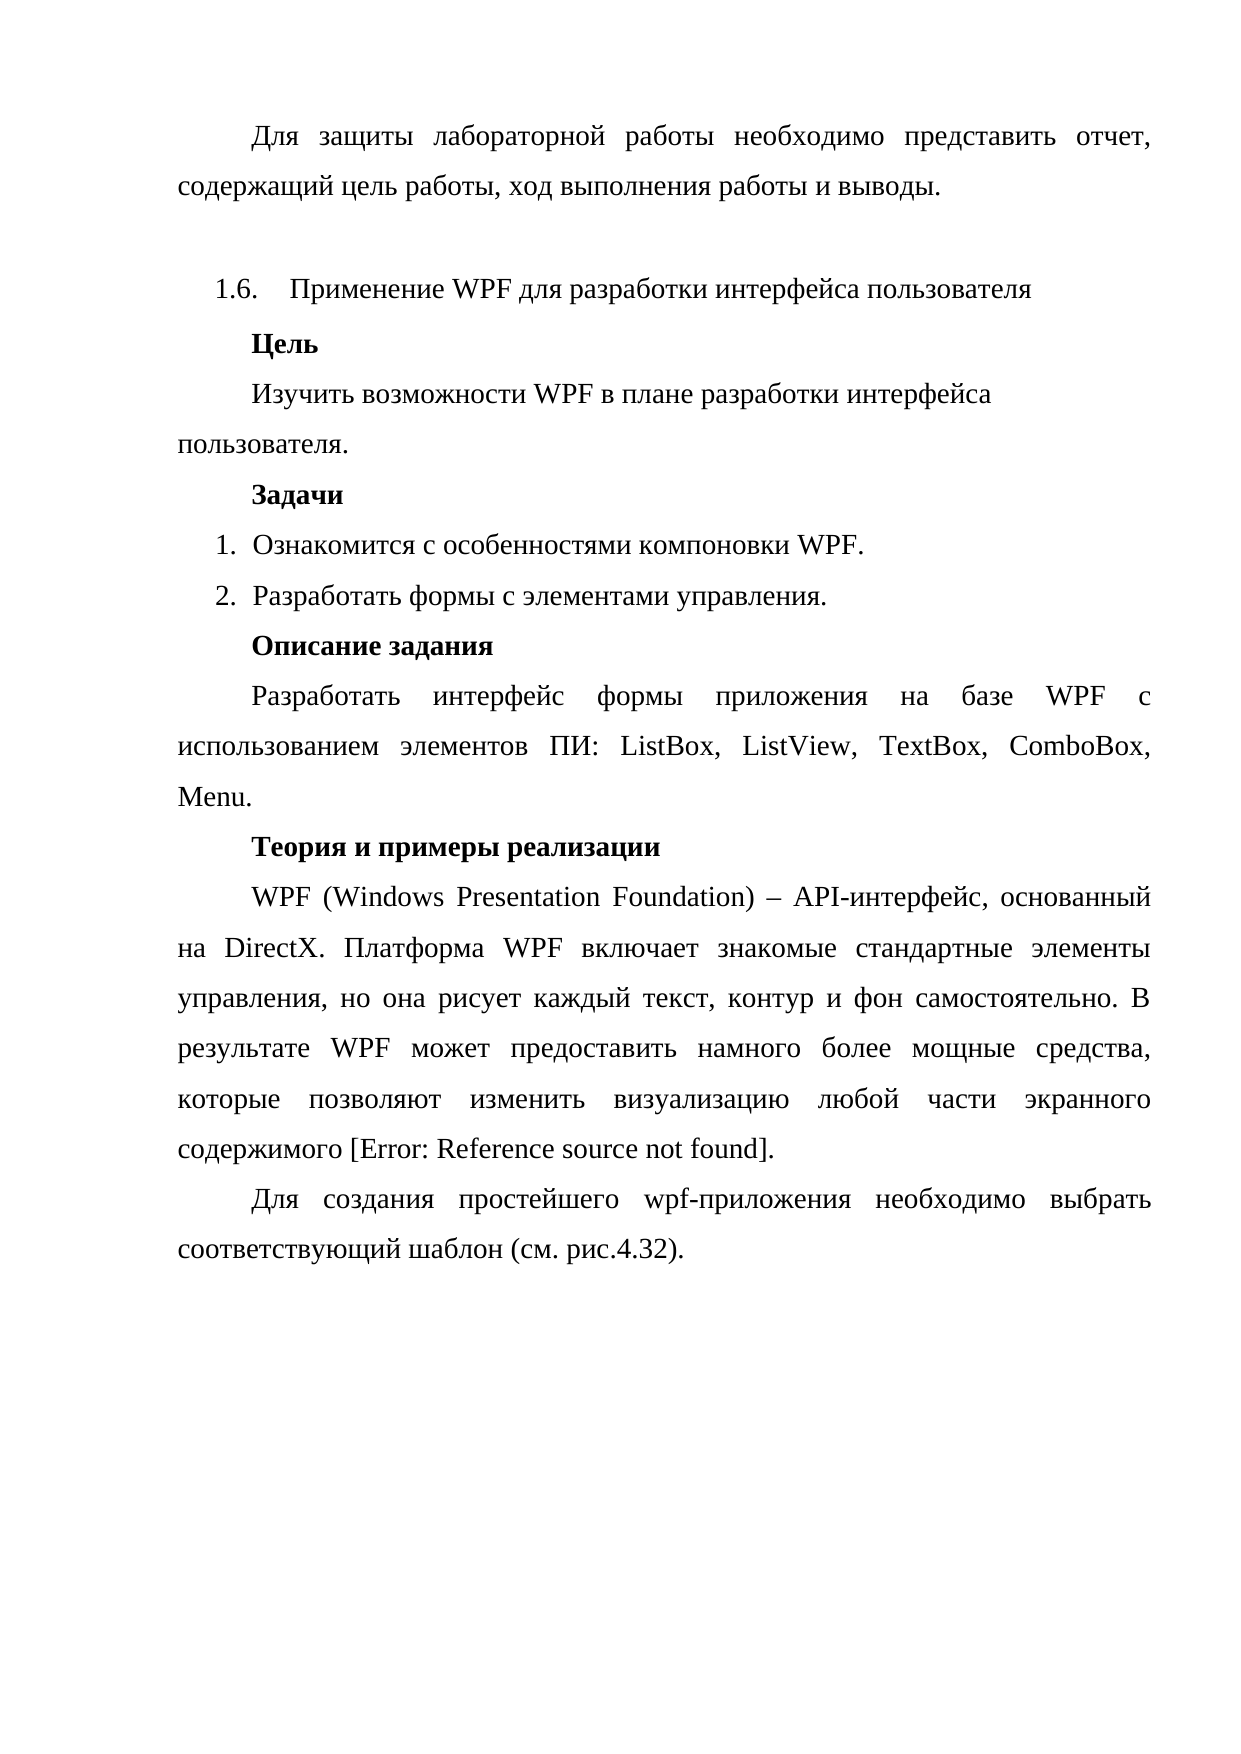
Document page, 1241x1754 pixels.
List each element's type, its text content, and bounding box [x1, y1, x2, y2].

text Изучить возможности WPF в плане разработки интерфейса пользователя. [177, 376, 1152, 460]
list Разработать формы с элементами управления. [215, 578, 1152, 611]
text Цель [177, 326, 1152, 359]
text Для защиты лабораторной работы необходимо представить отчет, содержащий цель работы, ход выполнения работы и выводы. [177, 118, 1152, 202]
text Описание задания [177, 628, 1152, 661]
list Ознакомится с особенностями компоновки WPF. [215, 527, 1152, 561]
subtitle Применение WPF для разработки интерфейса пользователя [214, 272, 1152, 305]
text Для создания простейшего wpf-приложения необходимо выбрать соответствующий шаблон (см. рис.4.32). [177, 1181, 1152, 1265]
text Разработать интерфейс формы приложения на базе WPF с использованием элементов ПИ: ListBox, ListView, TextBox, ComboBox, Menu. [177, 678, 1152, 812]
text Теория и примеры реализации [177, 829, 1152, 863]
text Задачи [177, 477, 1152, 511]
